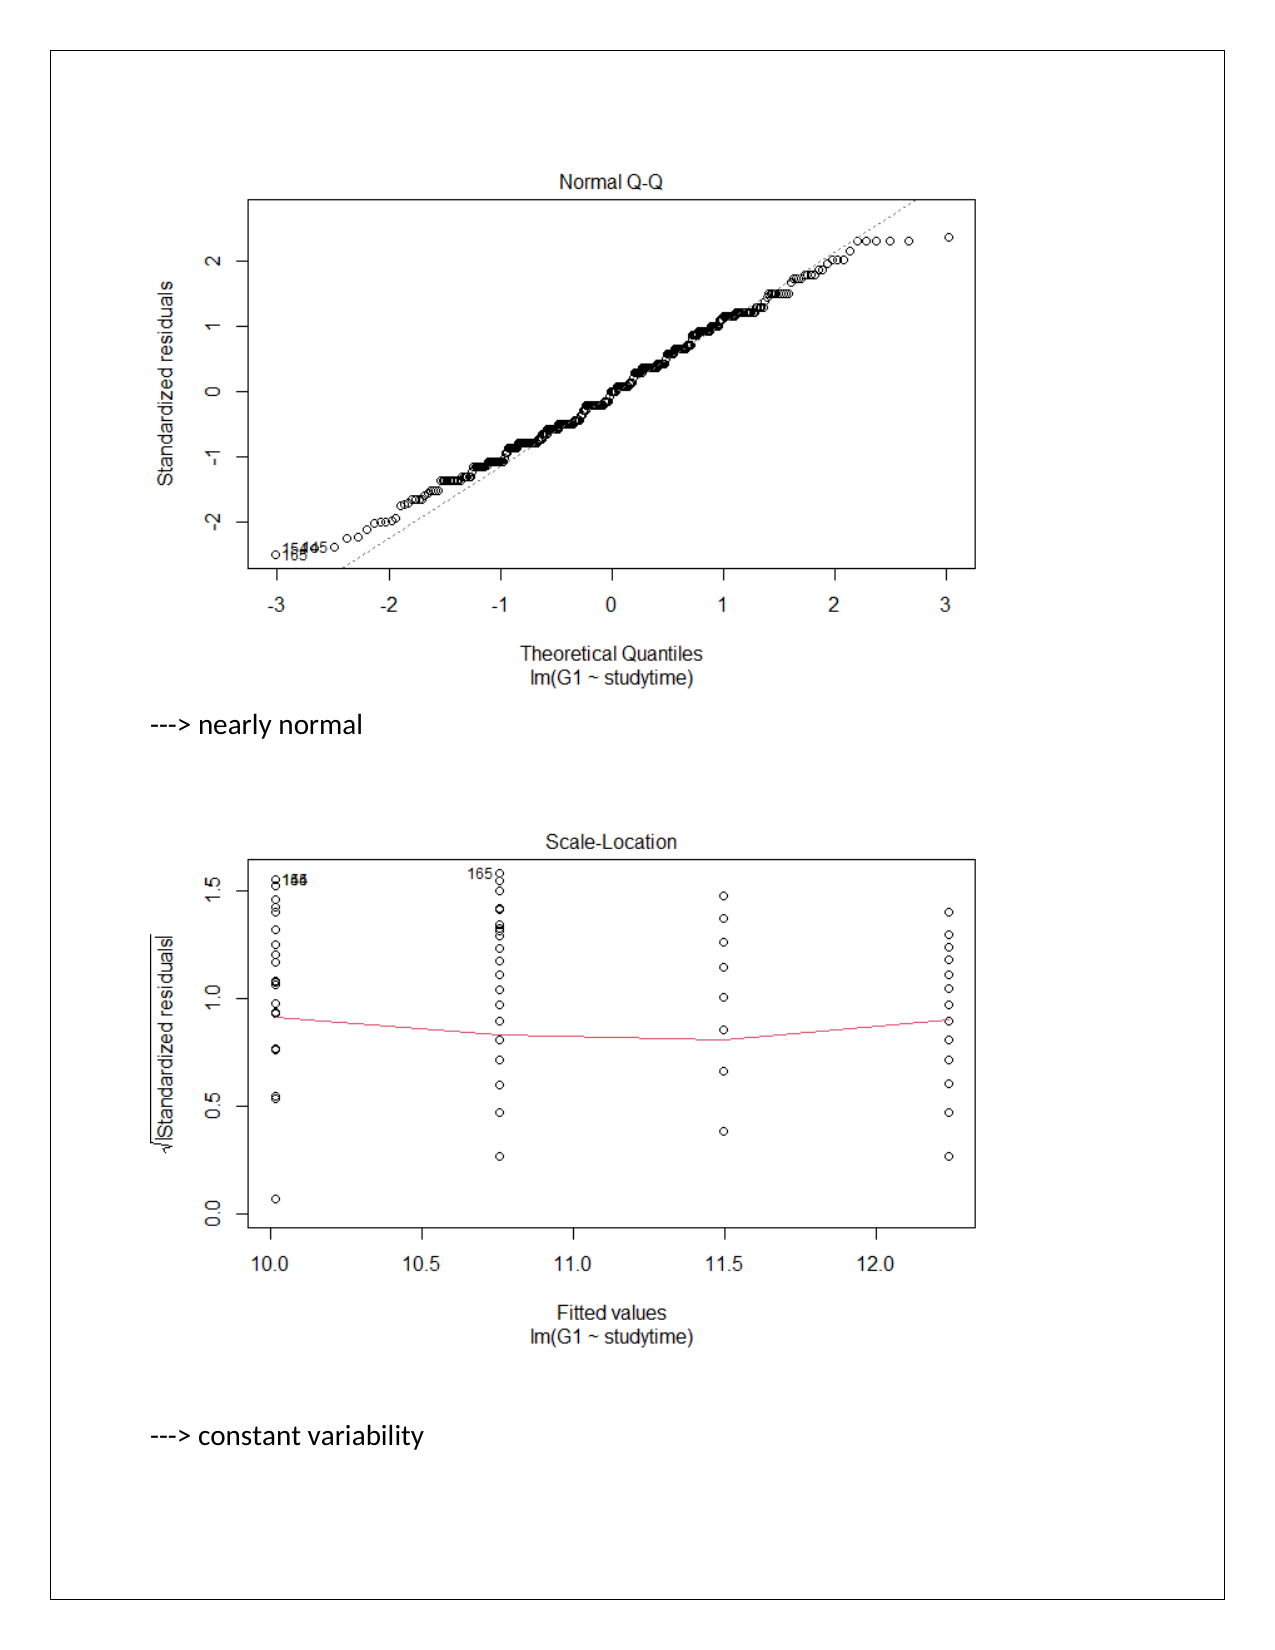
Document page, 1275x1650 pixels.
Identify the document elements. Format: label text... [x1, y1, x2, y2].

picture [150, 809, 1025, 1350]
text ---> nearly normal [150, 706, 1125, 742]
picture [150, 150, 1025, 691]
text ---> constant variability [150, 1417, 1125, 1453]
